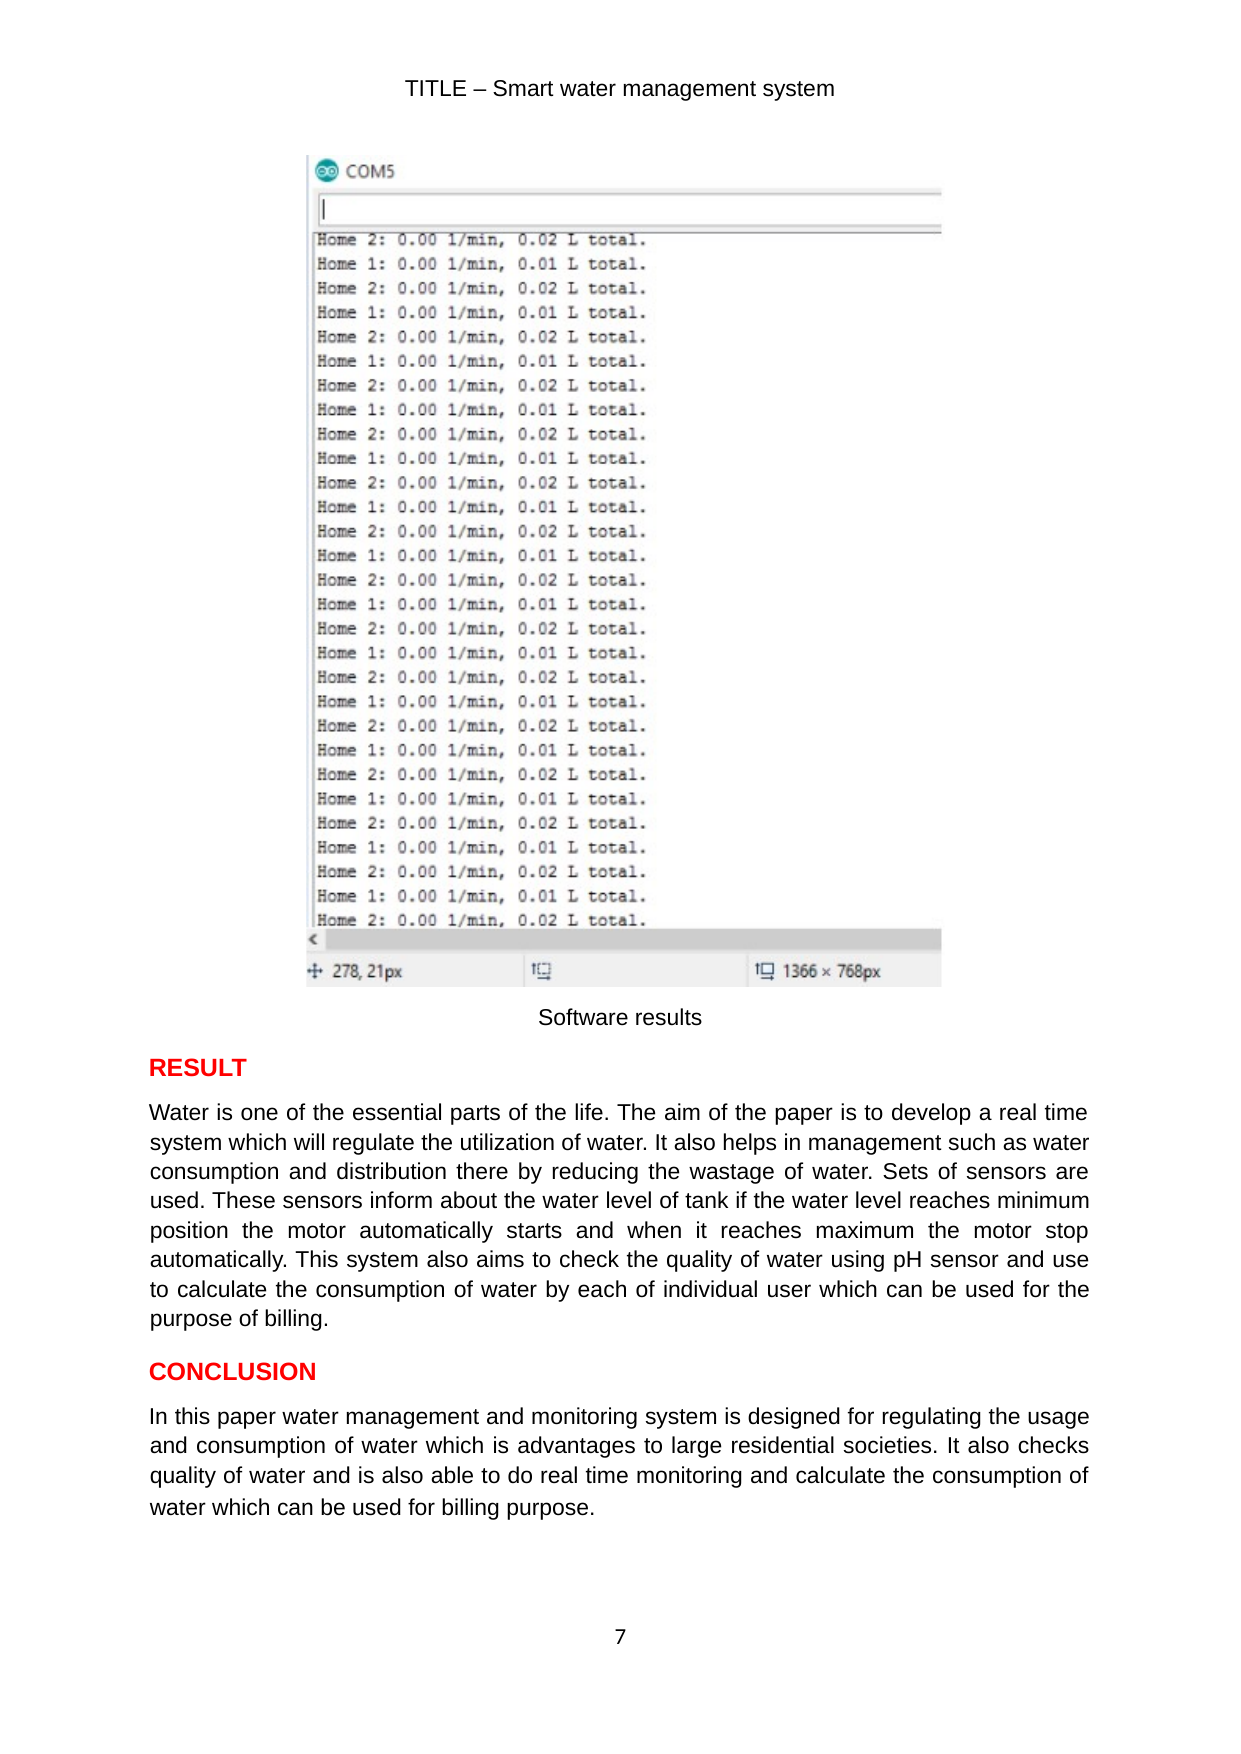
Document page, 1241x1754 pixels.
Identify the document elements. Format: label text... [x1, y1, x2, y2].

subtitle CONCLUSION [148, 1357, 775, 1386]
text Water is one of the essential parts of the life. The aim of the paper is to develop a real time system which will regulate the utilization of water. It also helps in management such as water consumption and distribution there by reducing the wastage of water. Sets of sensors are used. These sensors inform about the water level of tank if the water level reaches minimum position the motor automatically starts and when it reaches maximum the motor stop automatically. This system also aims to check the quality of water using pH sensor and use to calculate the consumption of water by each of individual user which can be used for the purpose of billing. [148, 1099, 1090, 1332]
text In this paper water management and monitoring system is designed for regulating the usage and consumption of water which is advantages to large residential societies. It also checks quality of water and is also able to do real time monitoring and calculate the consumption of water which can be used for billing purpose. [148, 1403, 1090, 1520]
text Software results [150, 1004, 1090, 1031]
picture [306, 155, 948, 987]
subtitle RESULT [148, 1053, 775, 1082]
